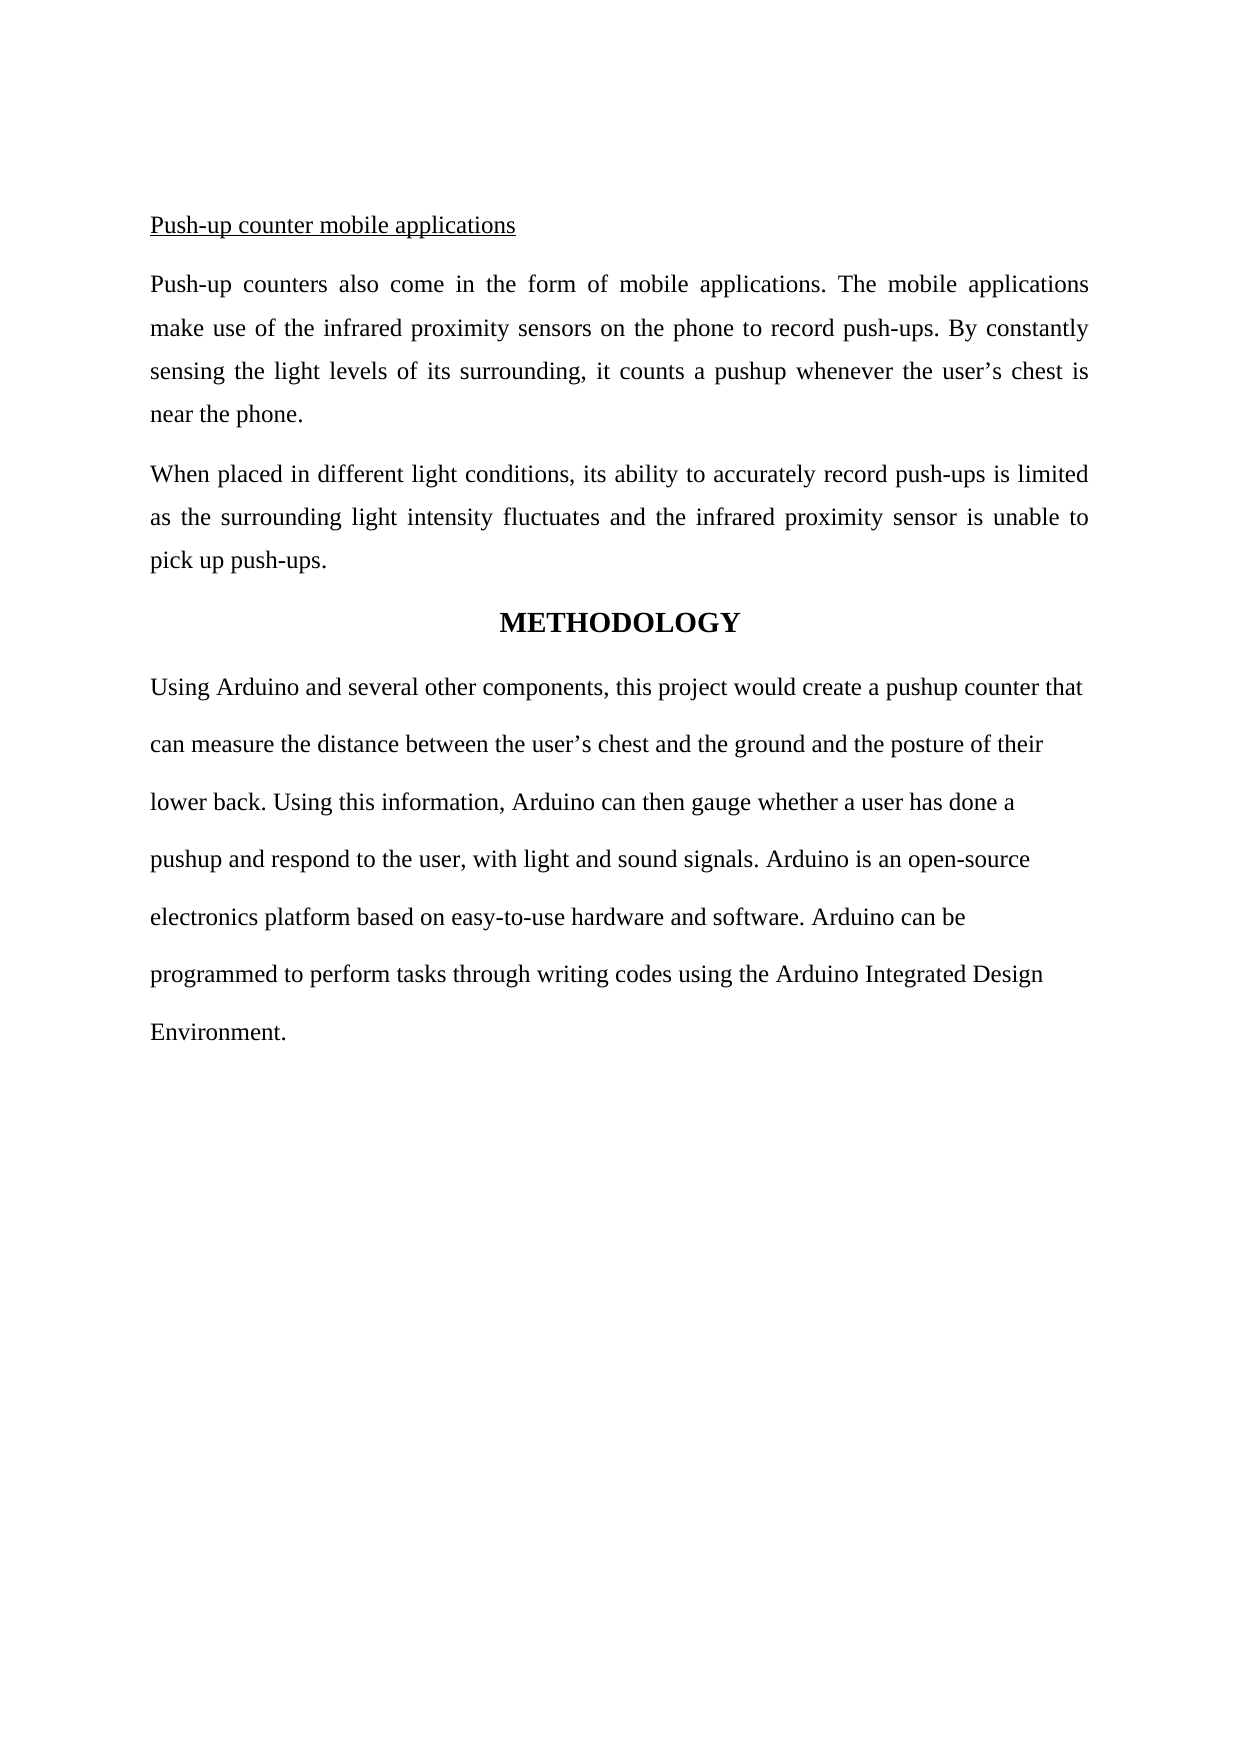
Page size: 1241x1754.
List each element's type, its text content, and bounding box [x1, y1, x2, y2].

text METHODOLOGY [150, 605, 1090, 638]
text Push-up counters also come in the form of mobile applications. The mobile applications make use of the infrared proximity sensors on the phone to record push-ups. By constantly sensing the light levels of its surrounding, it counts a pushup whenever the user’s chest is near the phone. [150, 269, 1090, 428]
text Push-up counter mobile applications [150, 210, 1090, 238]
text Using Arduino and several other components, this project would create a pushup counter that can measure the distance between the user’s chest and the ground and the posture of their lower back. Using this information, Arduino can then gauge whether a user has done a pushup and respond to the user, with light and sound signals. Arduino is an open-source electronics platform based on easy-to-use hardware and software. Arduino can be programmed to perform tasks through writing codes using the Arduino Integrated Design Environment. [150, 672, 1090, 1046]
text When placed in different light conditions, its ability to accurately record push-ups is limited as the surrounding light intensity fluctuates and the infrared proximity sensor is unable to pick up push-ups. [150, 459, 1090, 574]
